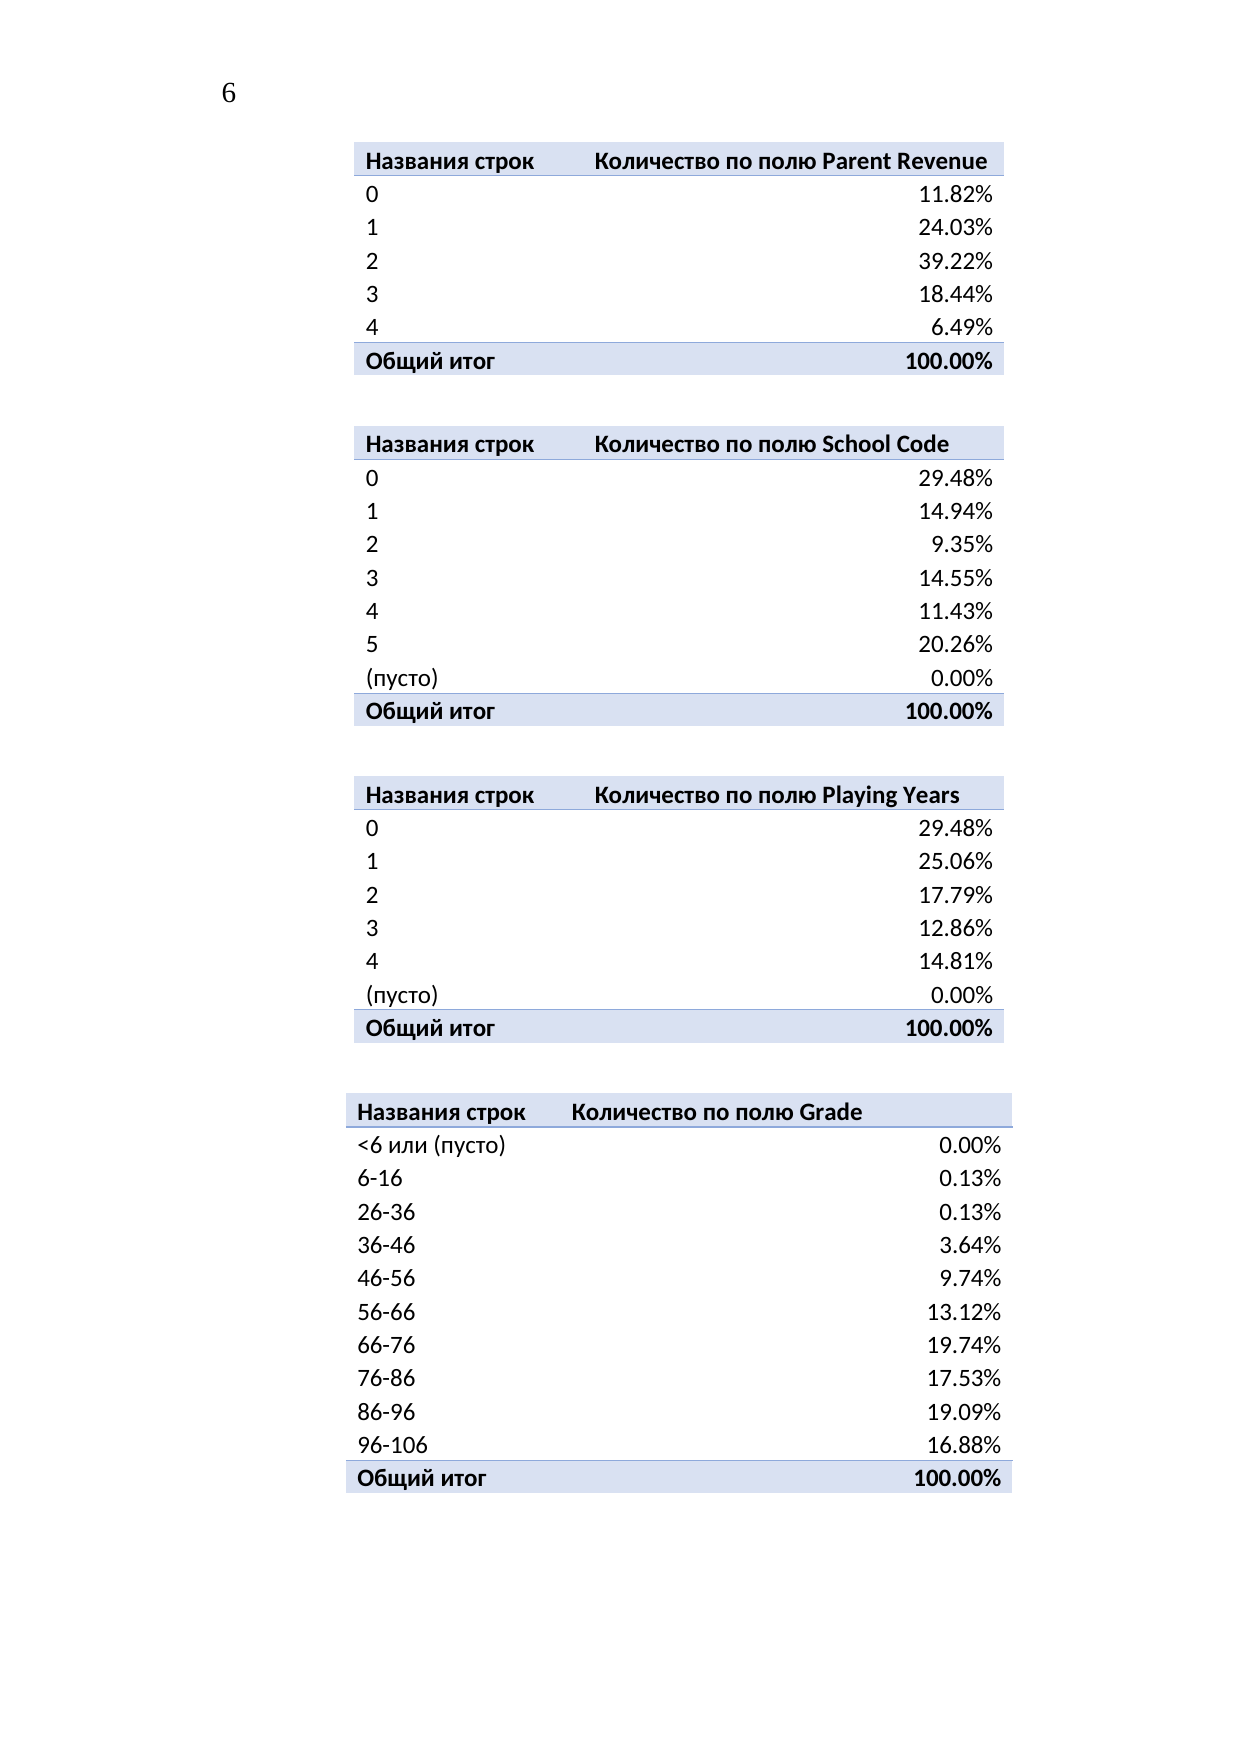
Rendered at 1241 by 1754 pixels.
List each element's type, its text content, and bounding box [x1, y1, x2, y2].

table_cell Общий итог [354, 694, 583, 726]
table_cell 6.49% [583, 309, 1004, 342]
table_cell 3 [354, 559, 583, 592]
table_cell (пусто) [354, 976, 583, 1009]
table_cell 11.82% [583, 176, 1004, 209]
table_cell 0.00% [560, 1128, 1012, 1160]
table_cell 3 [354, 909, 583, 943]
table_cell 4 [354, 593, 583, 626]
table_header Названия строк [354, 776, 583, 809]
table_header Количество по полю Parent Revenue [583, 142, 1004, 175]
table_cell 2 [354, 526, 583, 559]
table_cell 19.09% [560, 1393, 1012, 1426]
table_cell 0.00% [583, 976, 1004, 1009]
table_cell 2 [354, 242, 583, 275]
table_cell 17.53% [560, 1360, 1012, 1393]
table_cell 1 [354, 493, 583, 526]
table_cell (пусто) [354, 659, 583, 692]
table_cell 46-56 [346, 1260, 560, 1293]
table_cell 100.00% [583, 694, 1004, 726]
table_cell 18.44% [583, 275, 1004, 309]
table_cell 66-76 [346, 1326, 560, 1360]
table_cell 100.00% [583, 1010, 1004, 1043]
table_cell 29.48% [583, 460, 1004, 492]
table_cell 16.88% [560, 1426, 1012, 1460]
table_cell 0.00% [583, 659, 1004, 692]
table_cell 0.13% [560, 1160, 1012, 1193]
table_cell 1 [354, 843, 583, 876]
table_cell 12.86% [583, 909, 1004, 943]
table_header Количество по полю Grade [560, 1093, 1012, 1126]
table_cell 29.48% [583, 810, 1004, 843]
table_cell 20.26% [583, 626, 1004, 659]
table_cell 5 [354, 626, 583, 659]
table_cell 9.74% [560, 1260, 1012, 1293]
table_cell Общий итог [354, 343, 583, 375]
table_cell 76-86 [346, 1360, 560, 1393]
table_header Количество по полю Playing Years [583, 776, 1004, 809]
table_cell 13.12% [560, 1293, 1012, 1326]
table_cell 14.94% [583, 493, 1004, 526]
table_cell 100.00% [560, 1461, 1012, 1493]
table_cell 0 [354, 460, 583, 492]
table_cell 3 [354, 275, 583, 309]
table_cell 2 [354, 876, 583, 909]
table_cell 19.74% [560, 1326, 1012, 1360]
table_cell 86-96 [346, 1393, 560, 1426]
table_cell 14.81% [583, 943, 1004, 976]
table_cell 11.43% [583, 593, 1004, 626]
table_cell 26-36 [346, 1193, 560, 1226]
table_cell 39.22% [583, 242, 1004, 275]
table_cell 0 [354, 810, 583, 843]
table_cell 100.00% [583, 343, 1004, 375]
table_cell 14.55% [583, 559, 1004, 592]
table_cell <6 или (пусто) [346, 1128, 560, 1160]
table_cell 6-16 [346, 1160, 560, 1193]
table_header Названия строк [354, 426, 583, 459]
table_header Количество по полю School Code [583, 426, 1004, 459]
table_header Названия строк [354, 142, 583, 175]
table_cell Общий итог [354, 1010, 583, 1043]
table_cell 4 [354, 943, 583, 976]
table_cell 1 [354, 209, 583, 242]
table_cell 0 [354, 176, 583, 209]
table_cell 17.79% [583, 876, 1004, 909]
table_cell 36-46 [346, 1226, 560, 1260]
table_cell 0.13% [560, 1193, 1012, 1226]
table_cell 56-66 [346, 1293, 560, 1326]
table_cell Общий итог [346, 1461, 560, 1493]
table_cell 96-106 [346, 1426, 560, 1460]
table_cell 3.64% [560, 1226, 1012, 1260]
table_cell 9.35% [583, 526, 1004, 559]
table_cell 24.03% [583, 209, 1004, 242]
table_cell 25.06% [583, 843, 1004, 876]
table_cell 4 [354, 309, 583, 342]
table_header Названия строк [346, 1093, 560, 1126]
